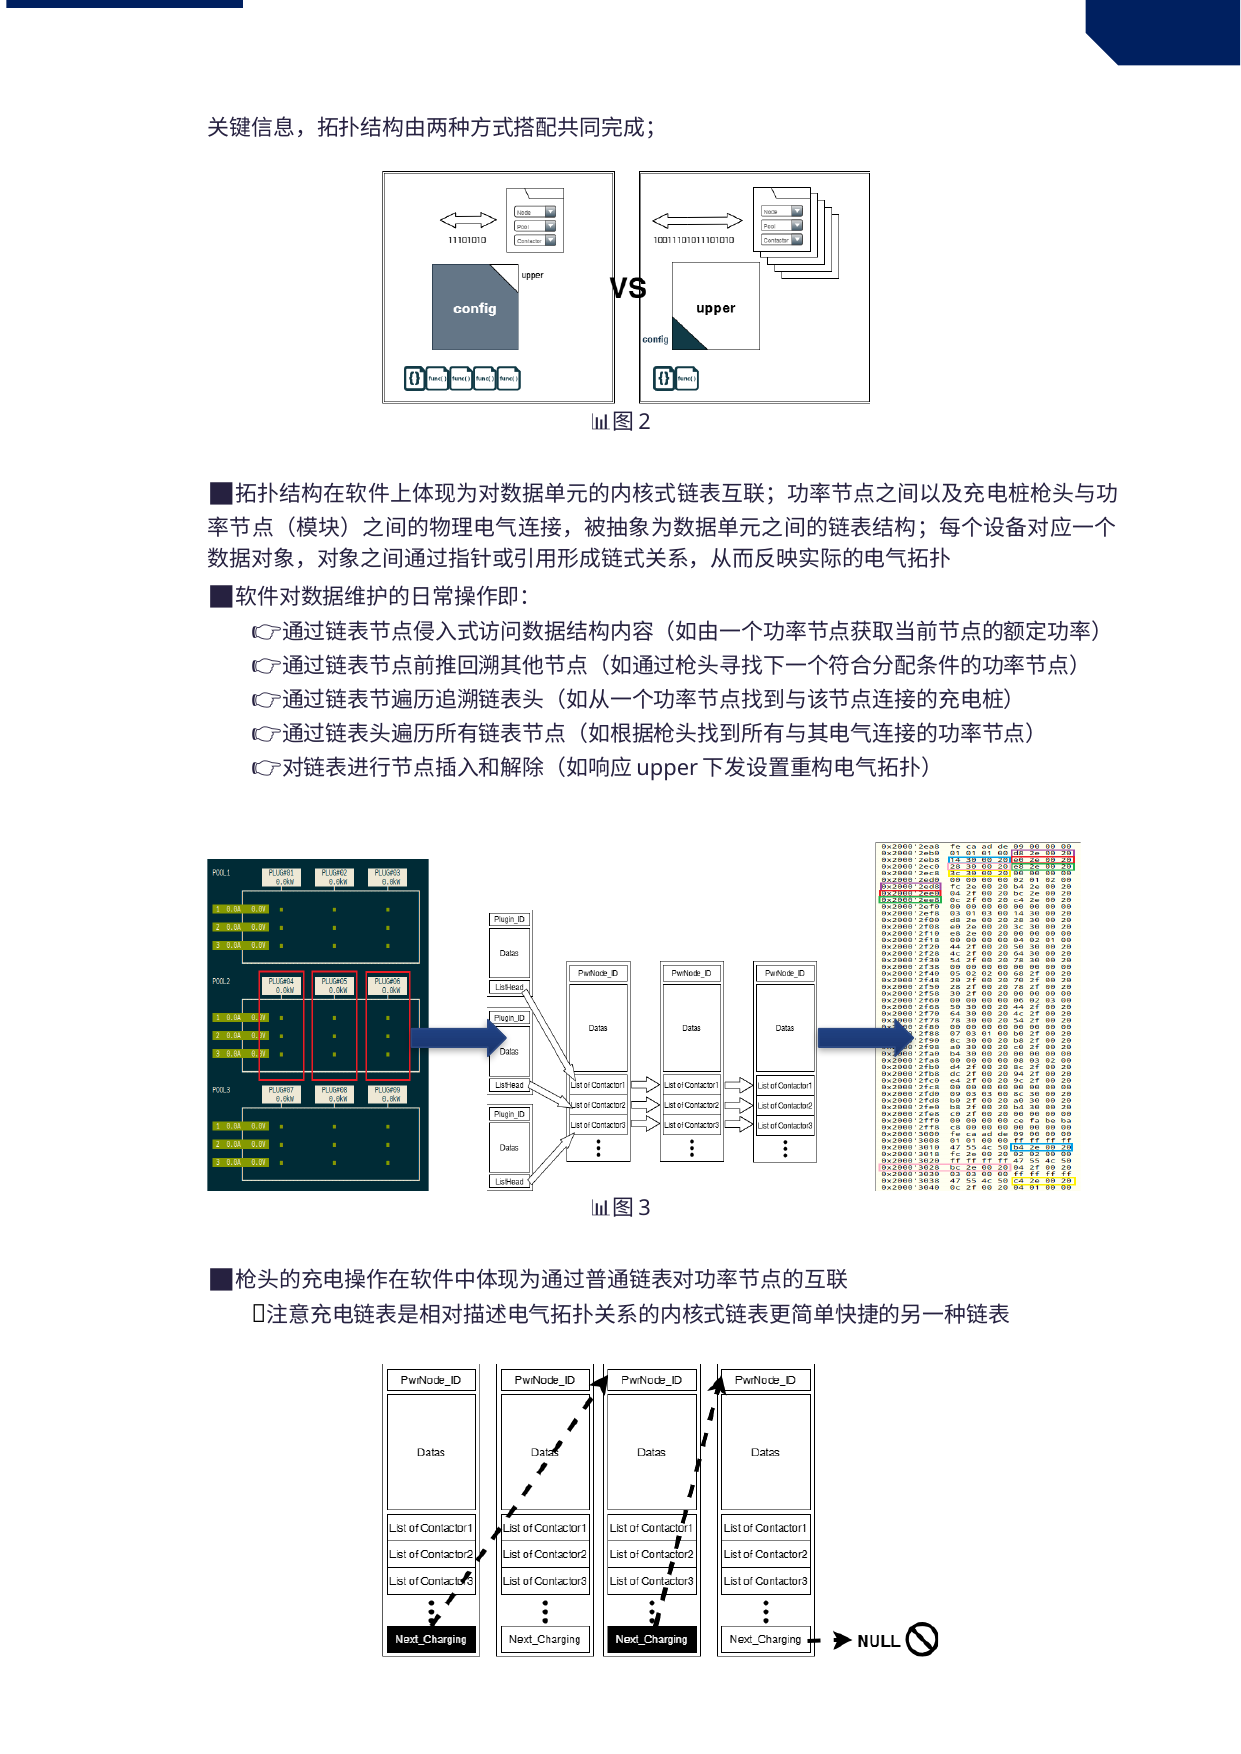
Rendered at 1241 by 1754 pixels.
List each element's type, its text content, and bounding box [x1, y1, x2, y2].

picture [369, 869, 406, 886]
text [207, 110, 1120, 142]
text ■拓扑结构在软件上体现为对数据单元的内核式链表互联；功率节点之间以及充电桩枪头与功率节点（模块）之间的物理电气连接，被抽象为数据单元之间的链表结构；每个设备对应一个数据对象，对象之间通过指针或引用形成链式关系，从而反映实际的电气拓扑 [207, 470, 1120, 573]
text 图2 [120, 404, 1120, 436]
picture [213, 1159, 268, 1166]
picture [213, 905, 268, 913]
picture [316, 978, 353, 994]
picture [369, 978, 406, 994]
text 通过链表节点侵入式访问数据结构内容（如由一个功率节点获取当前节点的额定功率） [207, 613, 1120, 647]
picture [263, 869, 300, 886]
picture [213, 1014, 268, 1021]
picture [213, 1032, 268, 1039]
picture [213, 1140, 268, 1148]
picture [213, 923, 268, 931]
text ■软件对数据维护的日常操作即： [207, 573, 1120, 613]
picture [213, 1122, 268, 1130]
picture [213, 942, 268, 949]
picture [263, 1086, 300, 1103]
text 通过链表头遍历所有链表节点（如根据枪头找到所有与其电气连接的功率节点） [207, 715, 1120, 749]
picture [316, 869, 353, 886]
picture [263, 978, 300, 994]
picture [420, 1048, 429, 1053]
text 图3 [120, 1190, 1120, 1222]
text ■枪头的充电操作在软件中体现为通过普通链表对功率节点的互联 [207, 1256, 1120, 1296]
picture [369, 1086, 406, 1103]
text 对链表进行节点插入和解除（如响应upper下发设置重构电气拓扑） [207, 749, 1120, 783]
picture [487, 910, 817, 1191]
text 通过链表节点前推回溯其他节点（如通过枪头寻找下一个符合分配条件的功率节点） [207, 647, 1120, 681]
picture [316, 1086, 353, 1103]
picture [875, 842, 1081, 1191]
text 通过链表节遍历追溯链表头（如从一个功率节点找到与该节点连接的充电桩） [207, 681, 1120, 715]
picture [213, 1050, 268, 1057]
picture [382, 171, 870, 404]
text 注意充电链表是相对描述电气拓扑关系的内核式链表更简单快捷的另一种链表 [207, 1296, 1120, 1330]
picture [382, 1364, 939, 1657]
